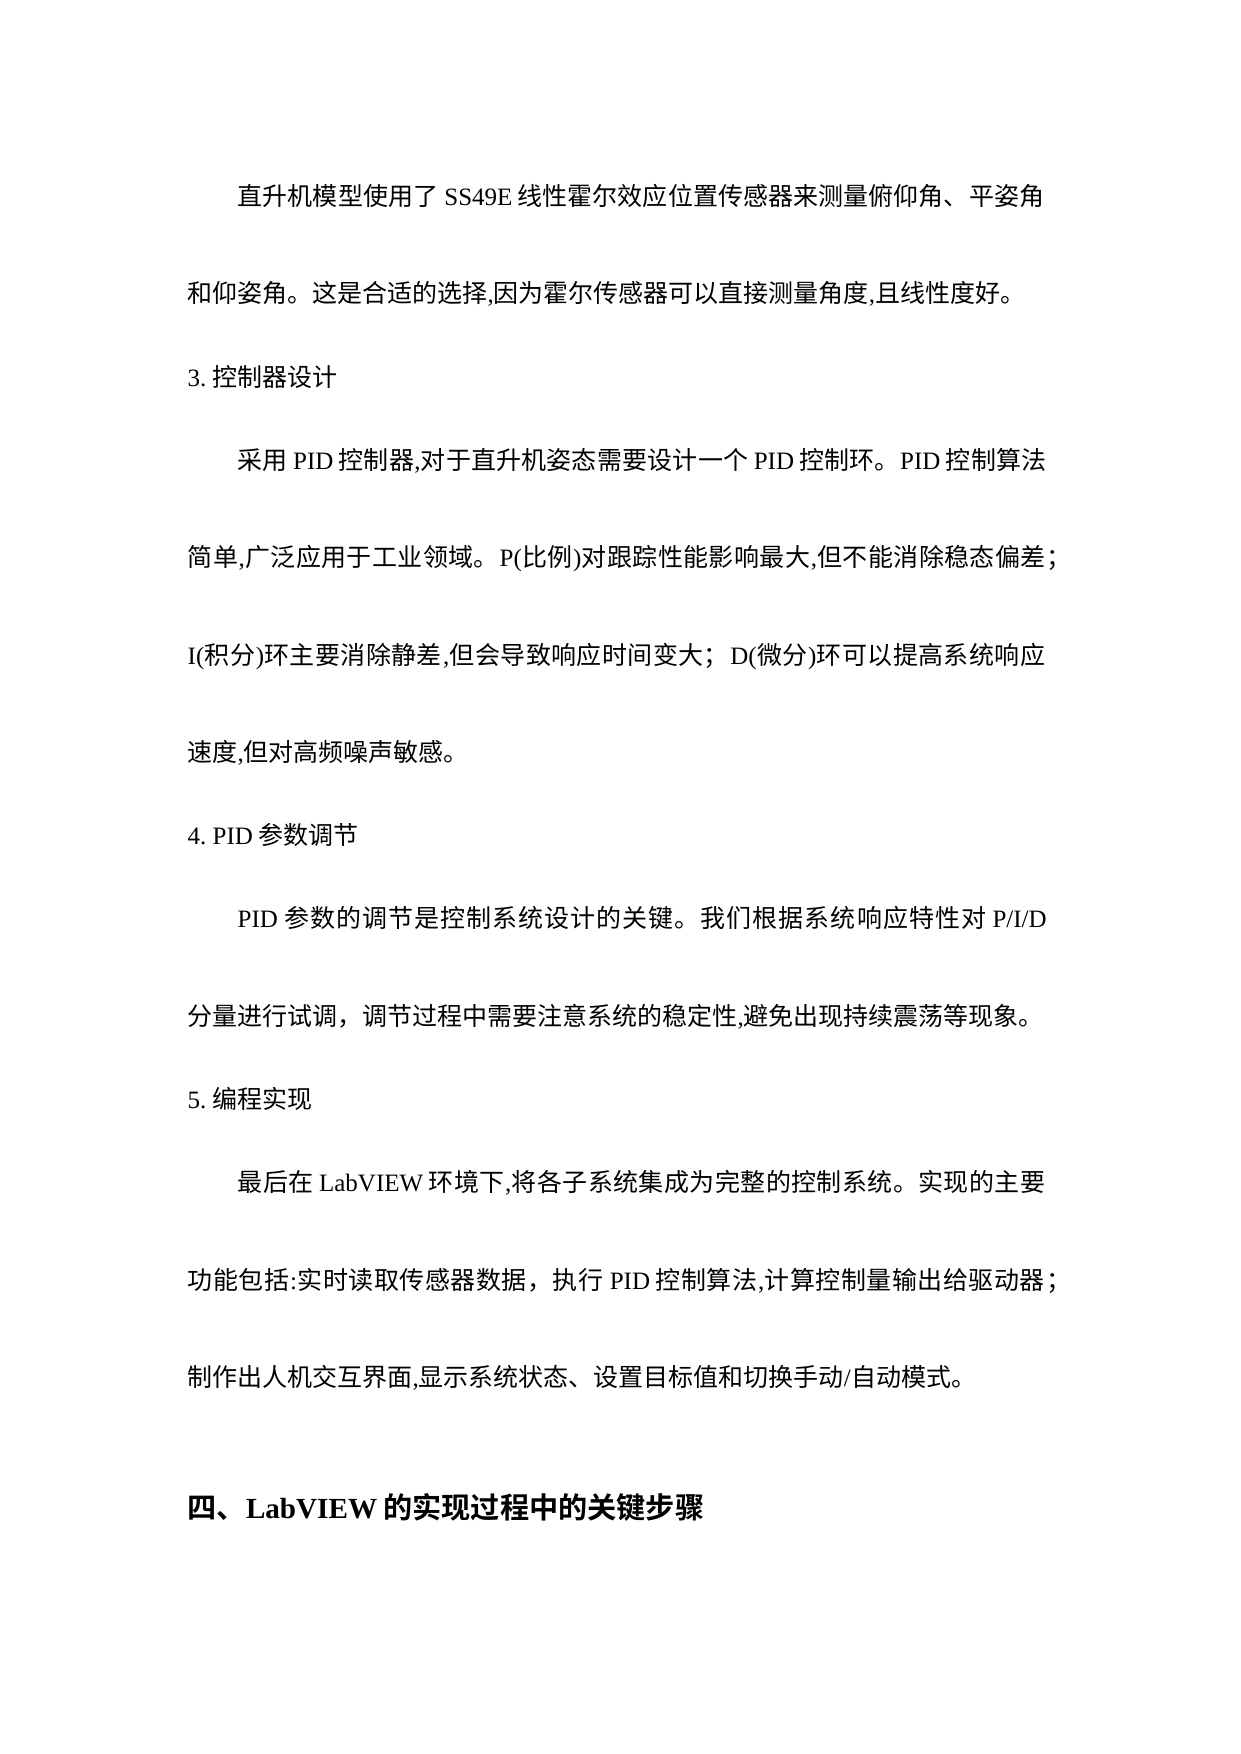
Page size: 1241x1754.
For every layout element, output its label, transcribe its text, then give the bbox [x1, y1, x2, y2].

list 直升机模型使用了SS49E线性霍尔效应位置传感器来测量俯仰角、平姿角和仰姿角。这是合适的选择,因为霍尔传感器可以直接测量角度,且线性度好。 [187, 162, 1046, 324]
list 5. 编程实现 [187, 1065, 1046, 1130]
list 最后在LabVIEW环境下,将各子系统集成为完整的控制系统。实现的主要功能包括:实时读取传感器数据，执行PID控制算法,计算控制量输出给驱动器；制作出人机交互界面,显示系统状态、设置目标值和切换手动/自动模式。 [187, 1148, 1046, 1408]
list 采用PID控制器,对于直升机姿态需要设计一个PID控制环。PID控制算法简单,广泛应用于工业领域。P(比例)对跟踪性能影响最大,但不能消除稳态偏差；I(积分)环主要消除静差,但会导致响应时间变大；D(微分)环可以提高系统响应速度,但对高频噪声敏感。 [187, 426, 1046, 783]
list 3. 控制器设计 [187, 343, 1046, 408]
list PID参数的调节是控制系统设计的关键。我们根据系统响应特性对P/I/D分量进行试调，调节过程中需要注意系统的稳定性,避免出现持续震荡等现象。 [187, 884, 1046, 1047]
list LabVIEW的实现过程中的关键步骤 [187, 1473, 1046, 1538]
list 4. PID参数调节 [187, 801, 1046, 866]
